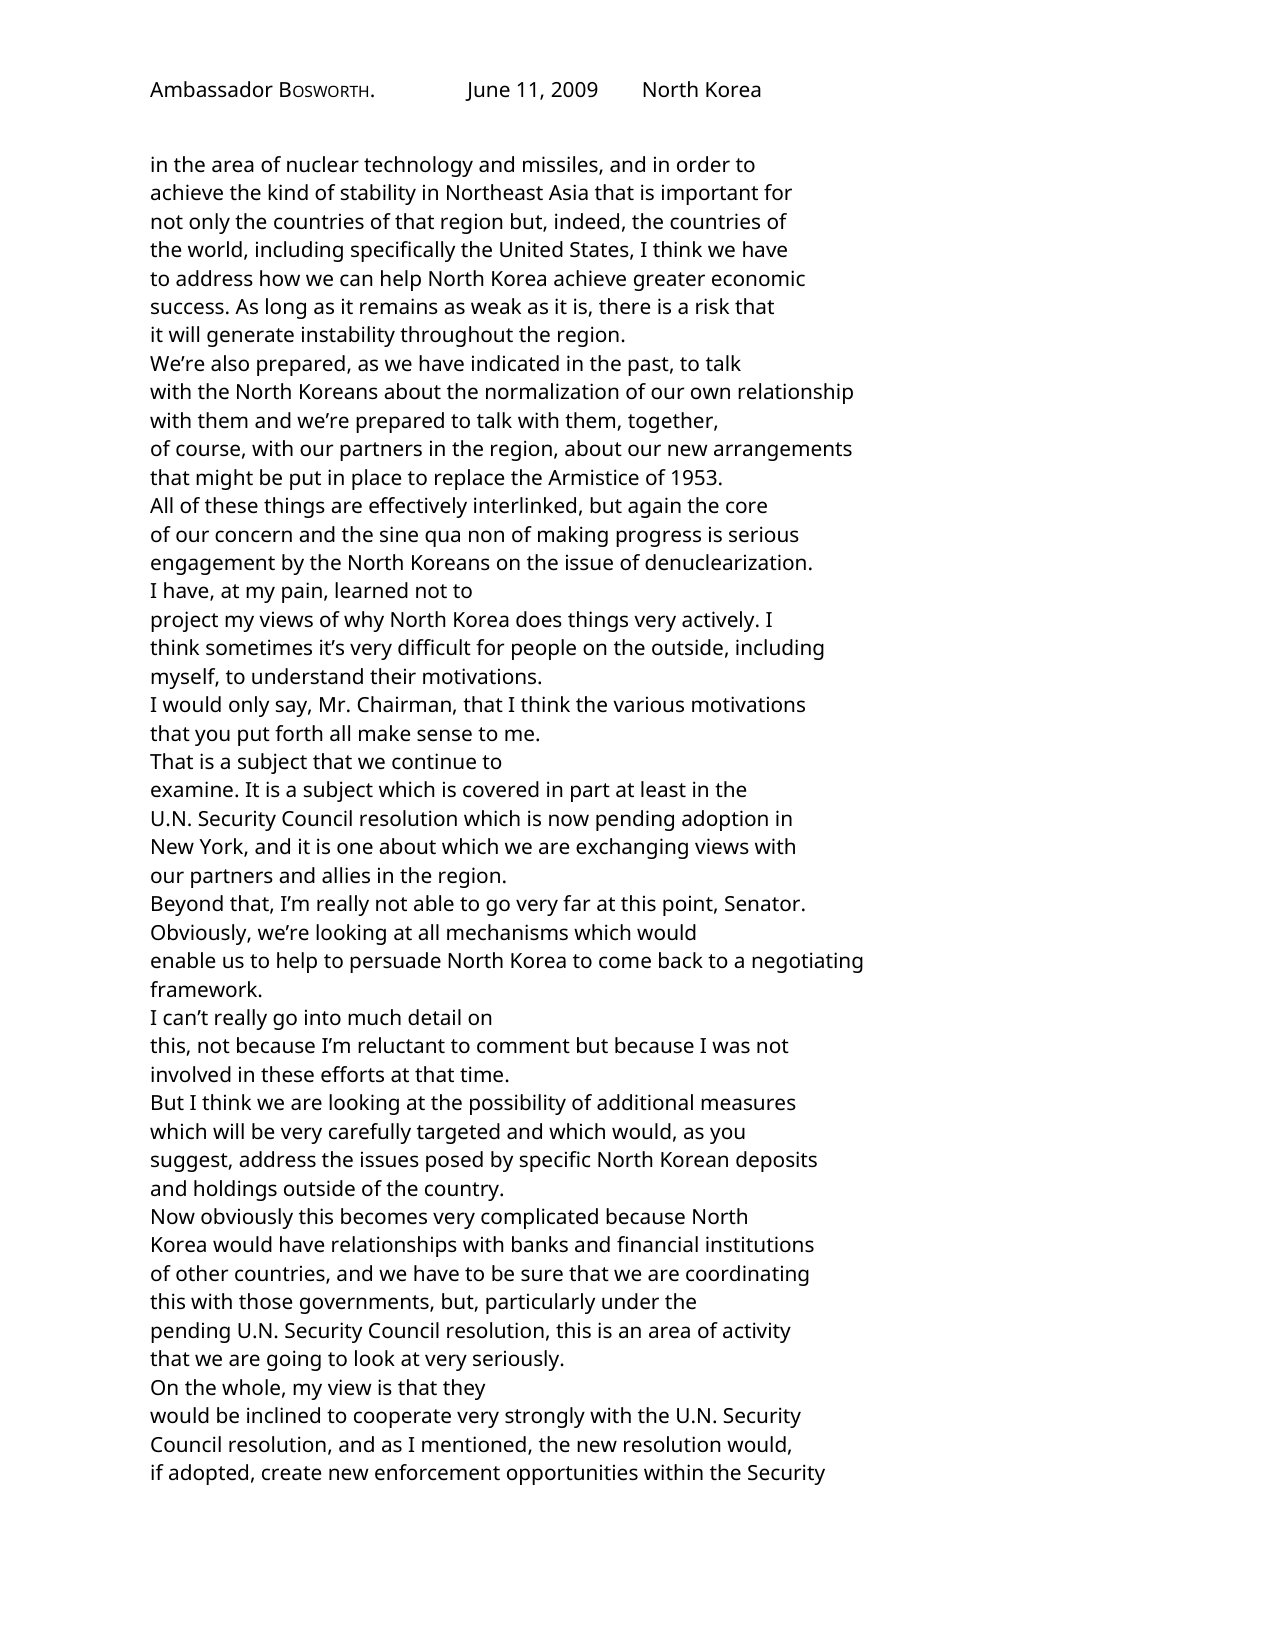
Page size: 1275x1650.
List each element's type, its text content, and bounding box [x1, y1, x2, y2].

text to address how we can help North Korea achieve greater economic [150, 264, 1125, 292]
text All of these things are effectively interlinked, but again the core [150, 491, 1125, 520]
text and holdings outside of the country. [150, 1174, 1125, 1202]
text pending U.N. Security Council resolution, this is an area of activity [150, 1316, 1125, 1344]
text Now obviously this becomes very complicated because North [150, 1202, 1125, 1231]
text That is a subject that we continue to [150, 747, 1125, 776]
text U.N. Security Council resolution which is now pending adoption in [150, 804, 1125, 832]
text project my views of why North Korea does things very actively. I [150, 605, 1125, 633]
text examine. It is a subject which is covered in part at least in the [150, 776, 1125, 804]
text We’re also prepared, as we have indicated in the past, to talk [150, 349, 1125, 377]
text I can’t really go into much detail on [150, 1003, 1125, 1032]
text enable us to help to persuade North Korea to come back to a negotiating [150, 946, 1125, 975]
text engagement by the North Koreans on the issue of denuclearization. [150, 548, 1125, 577]
text would be inclined to cooperate very strongly with the U.N. Security [150, 1401, 1125, 1430]
text Korea would have relationships with banks and financial institutions [150, 1231, 1125, 1259]
text which will be very carefully targeted and which would, as you [150, 1117, 1125, 1145]
text not only the countries of that region but, indeed, the countries of [150, 207, 1125, 235]
text if adopted, create new enforcement opportunities within the Security [150, 1458, 1125, 1487]
text New York, and it is one about which we are exchanging views with [150, 832, 1125, 861]
text that you put forth all make sense to me. [150, 719, 1125, 747]
text But I think we are looking at the possibility of additional measures [150, 1088, 1125, 1117]
text that we are going to look at very seriously. [150, 1344, 1125, 1373]
text with the North Koreans about the normalization of our own relationship [150, 377, 1125, 406]
text in the area of nuclear technology and missiles, and in order to [150, 150, 1125, 178]
text I would only say, Mr. Chairman, that I think the various motivations [150, 690, 1125, 719]
text the world, including specifically the United States, I think we have [150, 235, 1125, 264]
text Council resolution, and as I mentioned, the new resolution would, [150, 1430, 1125, 1458]
text Beyond that, I’m really not able to go very far at this point, Senator. [150, 889, 1125, 918]
text I have, at my pain, learned not to [150, 577, 1125, 605]
text achieve the kind of stability in Northeast Asia that is important for [150, 178, 1125, 207]
text myself, to understand their motivations. [150, 662, 1125, 690]
text suggest, address the issues posed by specific North Korean deposits [150, 1145, 1125, 1174]
text framework. [150, 975, 1125, 1003]
text success. As long as it remains as weak as it is, there is a risk that [150, 292, 1125, 321]
text of course, with our partners in the region, about our new arrangements [150, 434, 1125, 463]
text of other countries, and we have to be sure that we are coordinating [150, 1259, 1125, 1287]
text think sometimes it’s very difficult for people on the outside, including [150, 633, 1125, 662]
text our partners and allies in the region. [150, 861, 1125, 889]
text this with those governments, but, particularly under the [150, 1287, 1125, 1316]
text with them and we’re prepared to talk with them, together, [150, 406, 1125, 434]
text this, not because I’m reluctant to comment but because I was not [150, 1032, 1125, 1060]
text On the whole, my view is that they [150, 1373, 1125, 1401]
text involved in these efforts at that time. [150, 1060, 1125, 1088]
text Obviously, we’re looking at all mechanisms which would [150, 918, 1125, 946]
text that might be put in place to replace the Armistice of 1953. [150, 463, 1125, 491]
text of our concern and the sine qua non of making progress is serious [150, 520, 1125, 548]
text it will generate instability throughout the region. [150, 321, 1125, 349]
